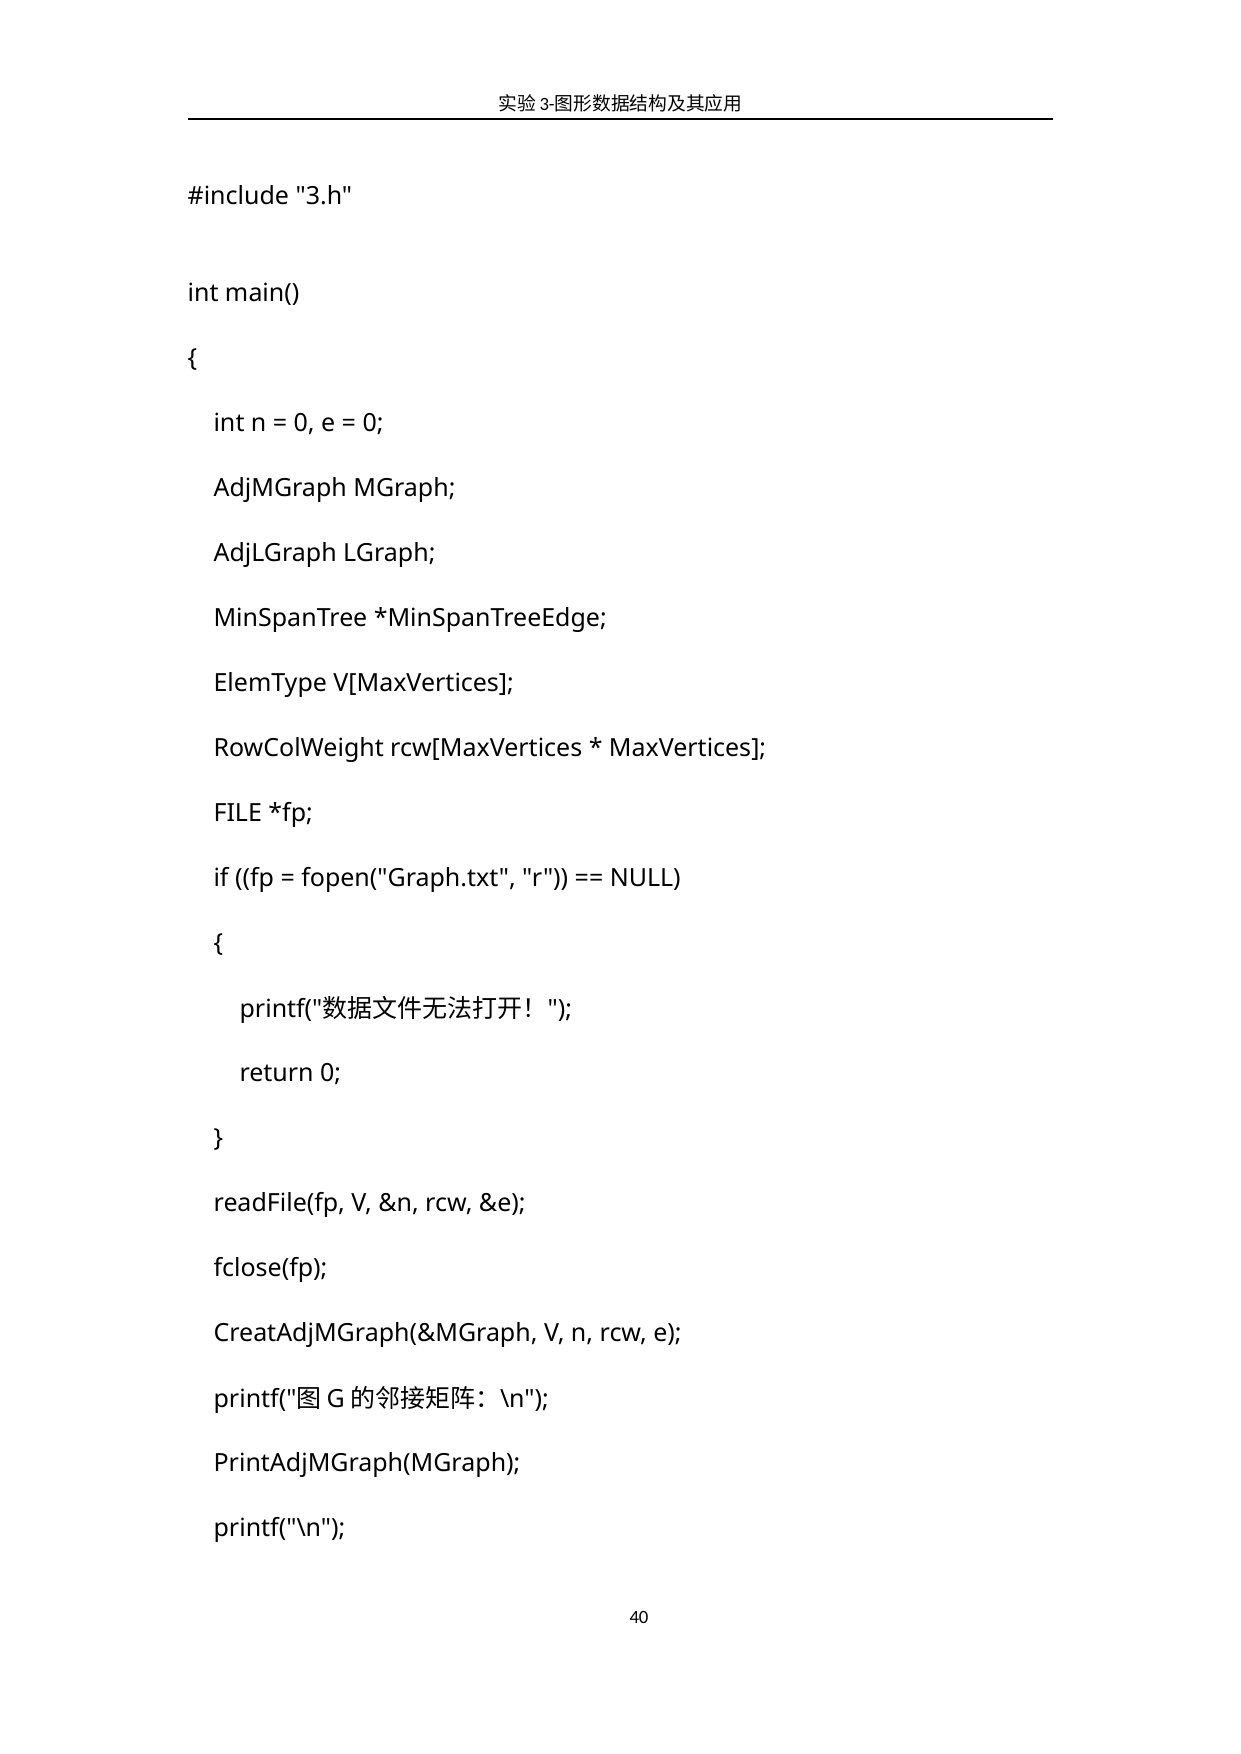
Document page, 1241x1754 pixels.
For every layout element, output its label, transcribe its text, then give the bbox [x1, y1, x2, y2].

text FILE *fp; [187, 779, 1053, 844]
text CreatAdjMGraph(&MGraph, V, n, rcw, e); [187, 1299, 1053, 1364]
text AdjMGraph MGraph; [187, 454, 1053, 519]
text printf("\n"); [187, 1494, 1053, 1559]
text fclose(fp); [187, 1234, 1053, 1299]
text AdjLGraph LGraph; [187, 519, 1053, 584]
text { [187, 909, 1053, 974]
text } [187, 1104, 1053, 1169]
text int n = 0, e = 0; [187, 389, 1053, 454]
text int main() [187, 259, 1053, 324]
text if ((fp = fopen("Graph.txt", "r")) == NULL) [187, 844, 1053, 909]
text readFile(fp, V, &n, rcw, &e); [187, 1169, 1053, 1234]
text RowColWeight rcw[MaxVertices * MaxVertices]; [187, 714, 1053, 779]
text printf("图G的邻接矩阵：\n"); [187, 1364, 1053, 1429]
text ElemType V[MaxVertices]; [187, 649, 1053, 714]
text { [187, 324, 1053, 389]
text return 0; [187, 1039, 1053, 1104]
text printf("数据文件无法打开！"); [187, 974, 1053, 1039]
text MinSpanTree *MinSpanTreeEdge; [187, 584, 1053, 649]
text PrintAdjMGraph(MGraph); [187, 1429, 1053, 1494]
text #include "3.h" [187, 162, 1053, 227]
